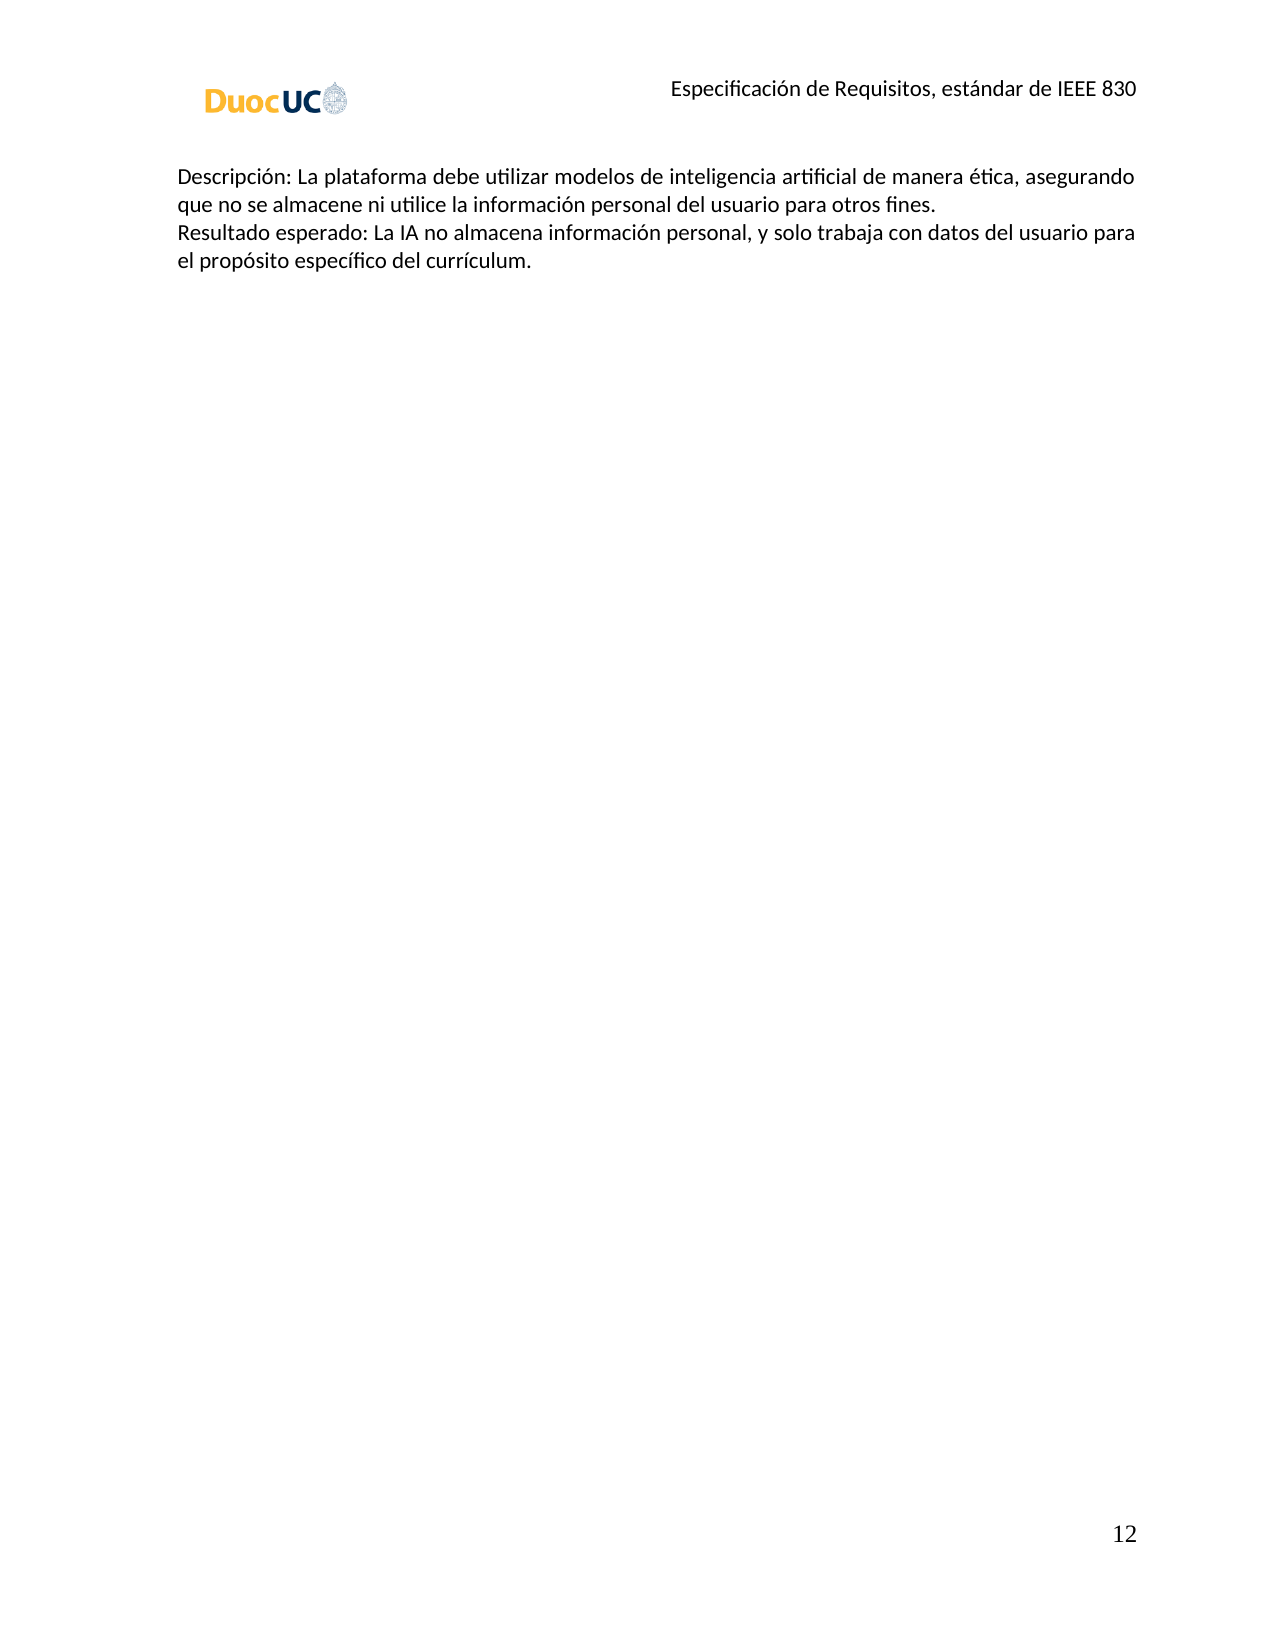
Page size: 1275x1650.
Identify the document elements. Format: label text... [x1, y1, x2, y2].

text Resultado esperado: La IA no almacena información personal, y solo trabaja con datos del usuario para el propósito específico del currículum. [177, 218, 1137, 274]
text Descripción: La plataforma debe utilizar modelos de inteligencia artificial de manera ética, asegurando que no se almacene ni utilice la información personal del usuario para otros fines. [177, 162, 1137, 218]
picture [198, 78, 352, 117]
